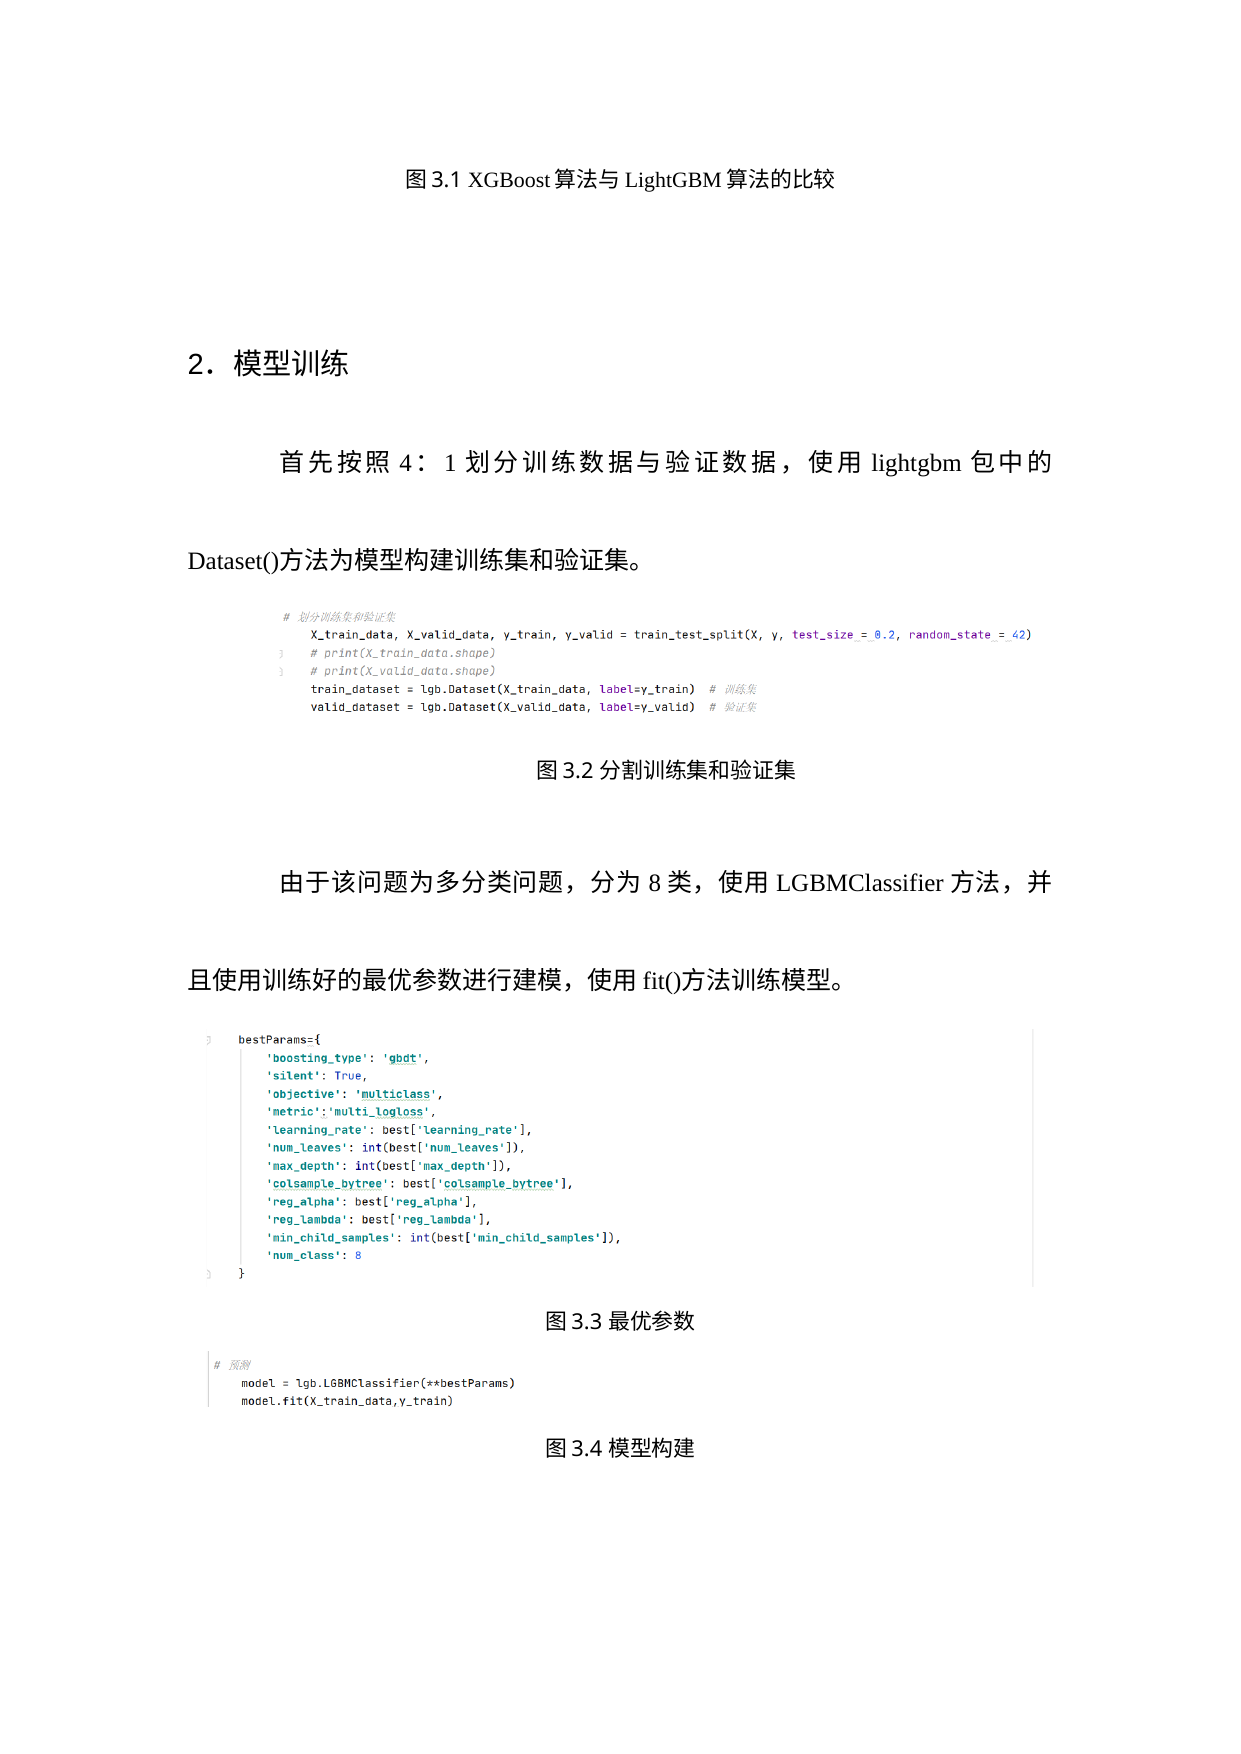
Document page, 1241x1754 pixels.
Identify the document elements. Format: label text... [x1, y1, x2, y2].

text 图3.2 分割训练集和验证集 [187, 753, 1053, 786]
text 图3.1 XGBoost算法与LightGBM算法的比较 [187, 162, 1053, 194]
picture [206, 1351, 1034, 1407]
text 图3.3 最优参数 [187, 1303, 1053, 1336]
picture [279, 608, 1107, 730]
subtitle 模型训练 [187, 329, 1053, 394]
picture [206, 1029, 1034, 1287]
text 由于该问题为多分类问题，分为8类，使用LGBMClassifier方法，并且使用训练好的最优参数进行建模，使用fit()方法训练模型。 [187, 848, 1053, 1011]
text 首先按照4：1划分训练数据与验证数据，使用lightgbm包中的Dataset()方法为模型构建训练集和验证集。 [187, 428, 1053, 591]
text 图3.4 模型构建 [187, 1431, 1053, 1464]
